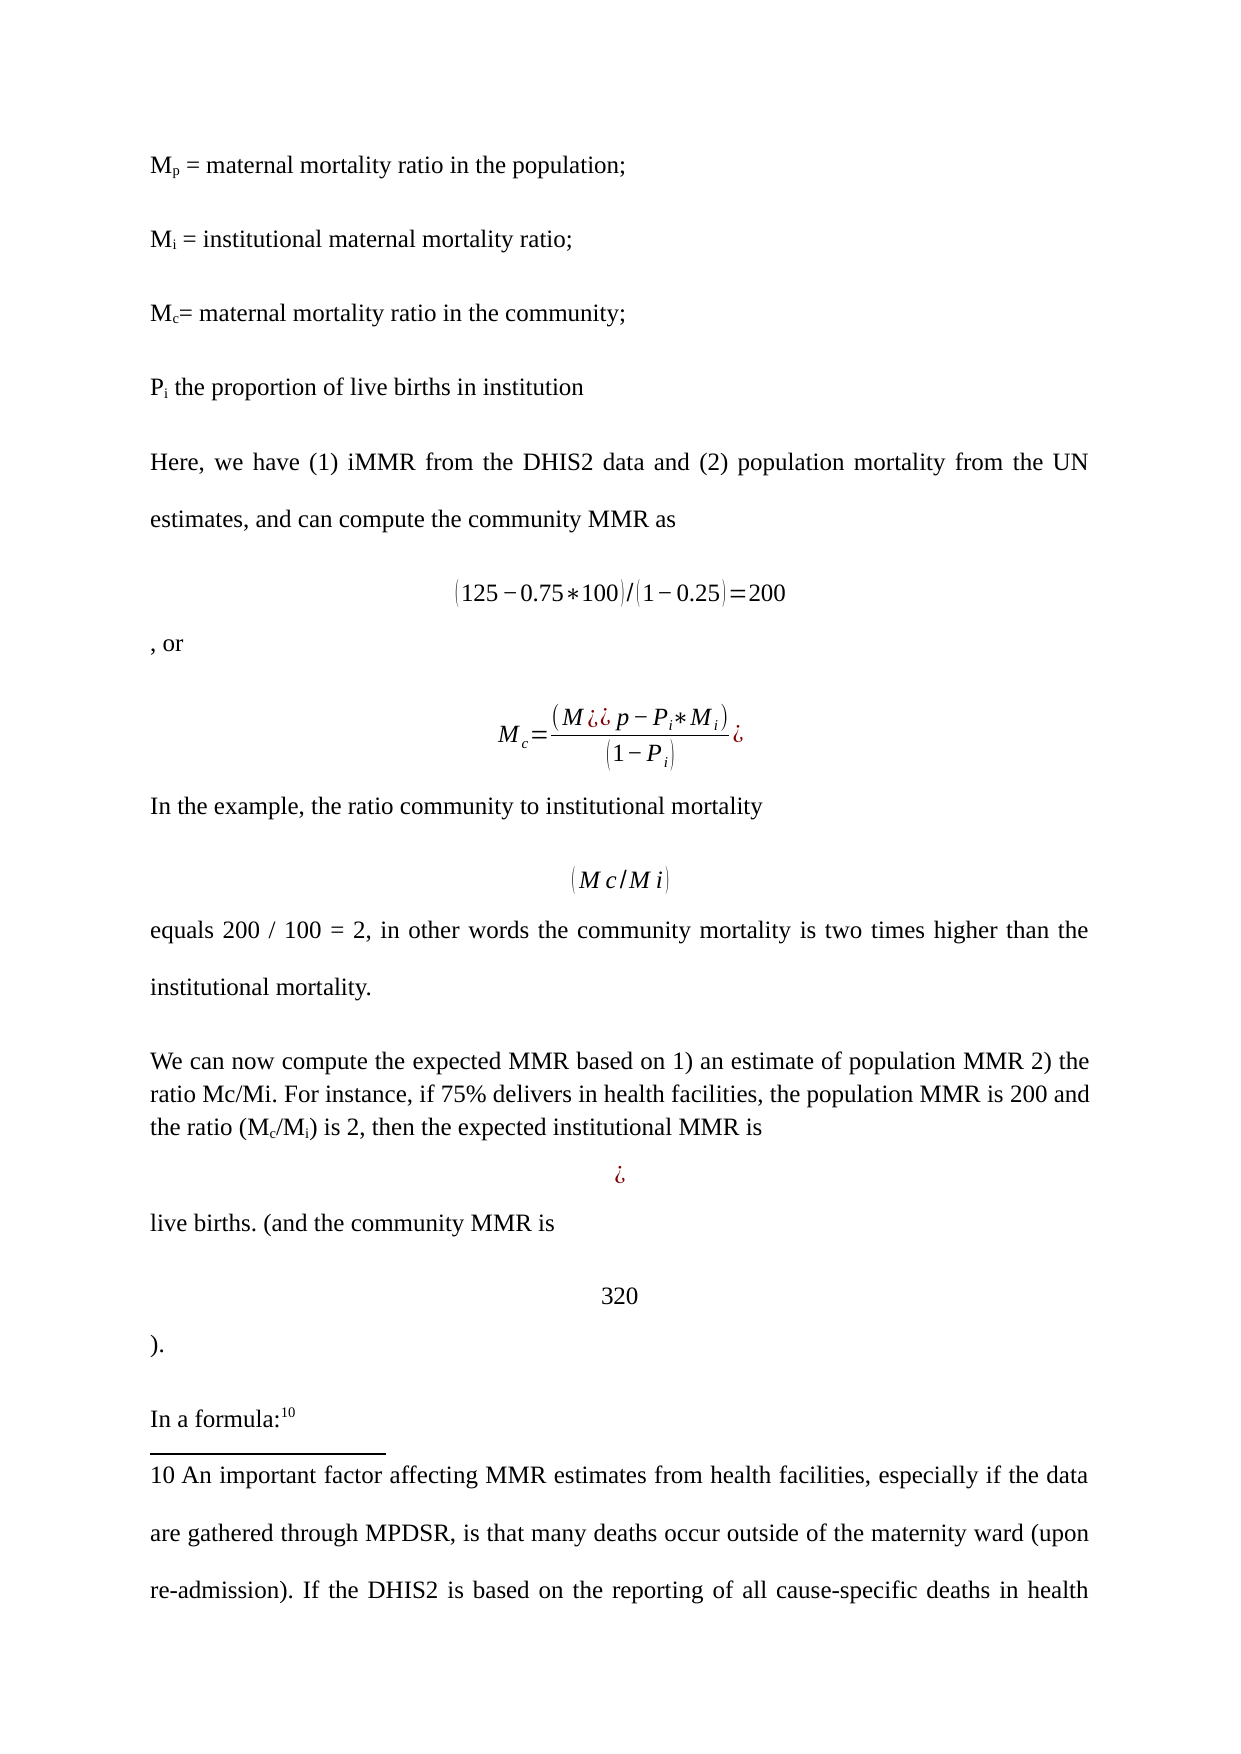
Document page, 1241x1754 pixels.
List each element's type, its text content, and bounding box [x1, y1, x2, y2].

text In a formula: [150, 1404, 1090, 1432]
text We can now compute the expected MMR based on 1) an estimate of population MMR 2) the ratio Mc/Mi. For instance, if 75% delivers in health facilities, the population MMR is 200 and the ratio (Mc/Mi) is 2, then the expected institutional MMR is [150, 1046, 1090, 1141]
